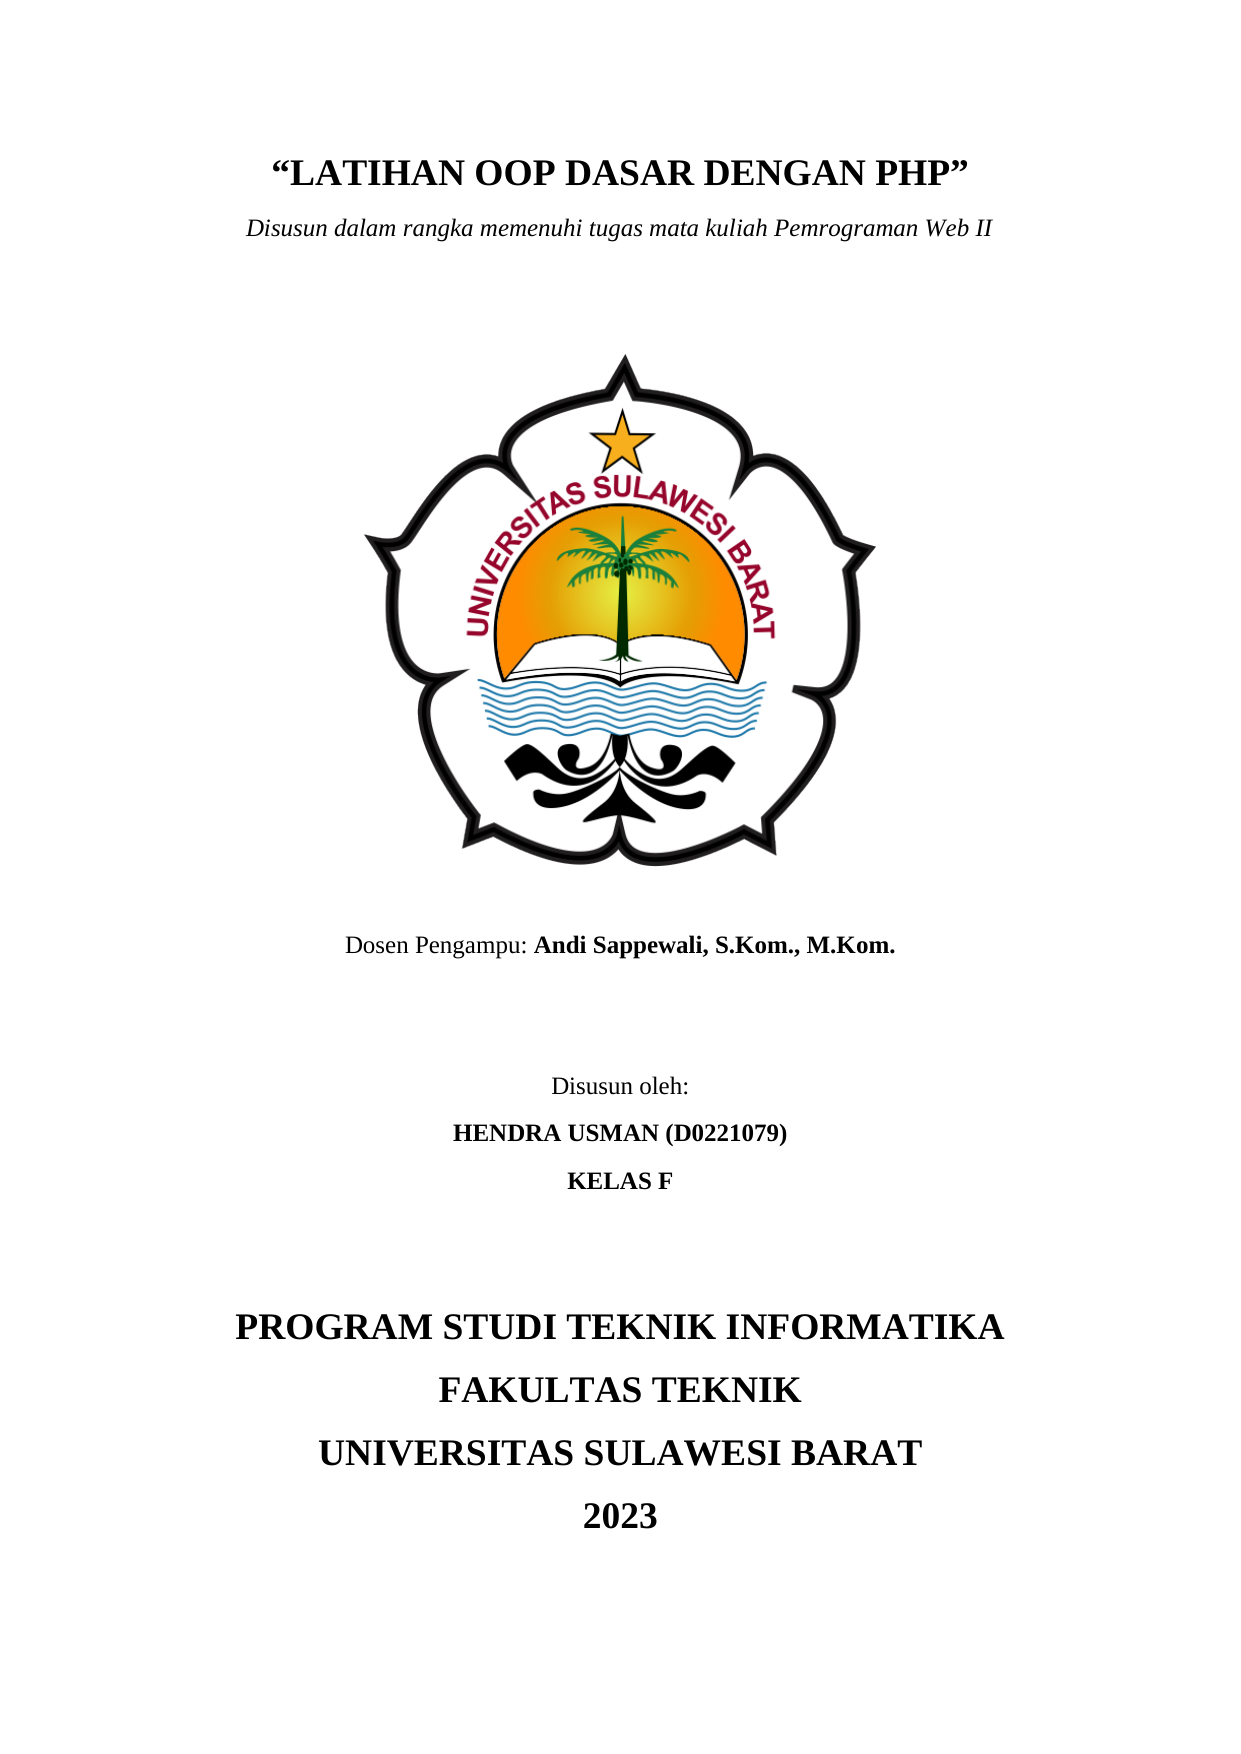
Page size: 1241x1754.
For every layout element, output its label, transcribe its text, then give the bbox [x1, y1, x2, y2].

text Disusun dalam rangka memenuhi tugas mata kuliah Pemrograman Web II [150, 213, 1090, 242]
text HENDRA USMAN (D0221079) [150, 1118, 1090, 1147]
text Disusun oleh: [150, 1071, 1090, 1099]
text 2023 [150, 1494, 1090, 1537]
text KELAS F [150, 1166, 1090, 1195]
picture [363, 353, 877, 867]
text FAKULTAS TEKNIK [150, 1367, 1090, 1410]
text Dosen Pengampu: Andi Sappewali, S.Kom., M.Kom. [150, 930, 1090, 959]
text UNIVERSITAS SULAWESI BARAT [150, 1431, 1090, 1474]
text “LATIHAN OOP DASAR DENGAN PHP” [150, 150, 1090, 193]
text PROGRAM STUDI TEKNIK INFORMATIKA [150, 1304, 1090, 1347]
